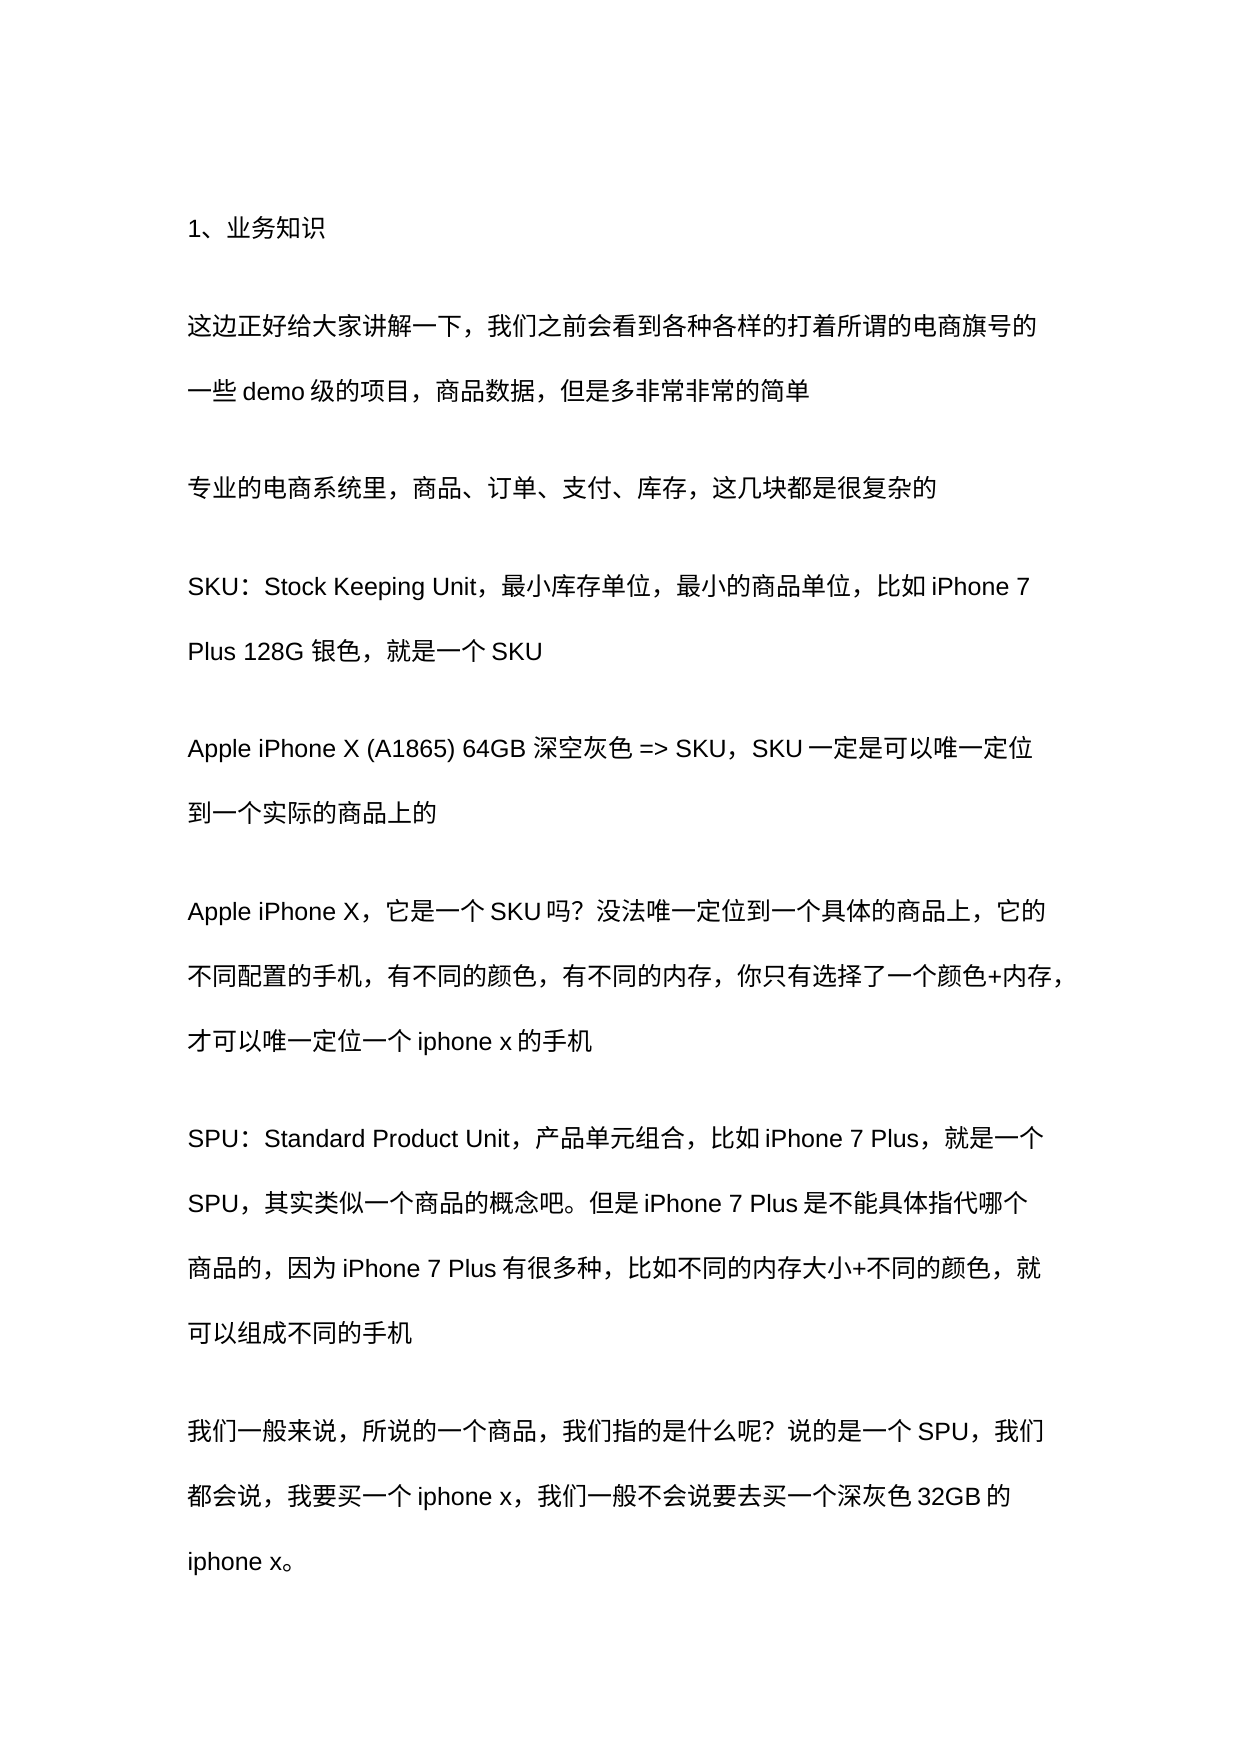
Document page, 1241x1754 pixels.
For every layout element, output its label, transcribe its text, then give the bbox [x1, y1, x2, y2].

text 1、业务知识 [187, 162, 1053, 259]
text Apple iPhone X，它是一个SKU吗？没法唯一定位到一个具体的商品上，它的不同配置的手机，有不同的颜色，有不同的内存，你只有选择了一个颜色+内存，才可以唯一定位一个iphone x的手机 [187, 877, 1053, 1072]
text 我们一般来说，所说的一个商品，我们指的是什么呢？说的是一个SPU，我们都会说，我要买一个iphone x，我们一般不会说要去买一个深灰色32GB的iphone x。 [187, 1397, 1053, 1592]
text 专业的电商系统里，商品、订单、支付、库存，这几块都是很复杂的 [187, 454, 1053, 519]
text 这边正好给大家讲解一下，我们之前会看到各种各样的打着所谓的电商旗号的一些demo级的项目，商品数据，但是多非常非常的简单 [187, 292, 1053, 422]
text Apple iPhone X (A1865) 64GB 深空灰色 => SKU，SKU一定是可以唯一定位到一个实际的商品上的 [187, 714, 1053, 844]
text SKU：Stock Keeping Unit，最小库存单位，最小的商品单位，比如iPhone 7 Plus 128G 银色，就是一个SKU [187, 552, 1053, 682]
text SPU：Standard Product Unit，产品单元组合，比如iPhone 7 Plus，就是一个SPU，其实类似一个商品的概念吧。但是iPhone 7 Plus是不能具体指代哪个商品的，因为iPhone 7 Plus有很多种，比如不同的内存大小+不同的颜色，就可以组成不同的手机 [187, 1104, 1053, 1364]
